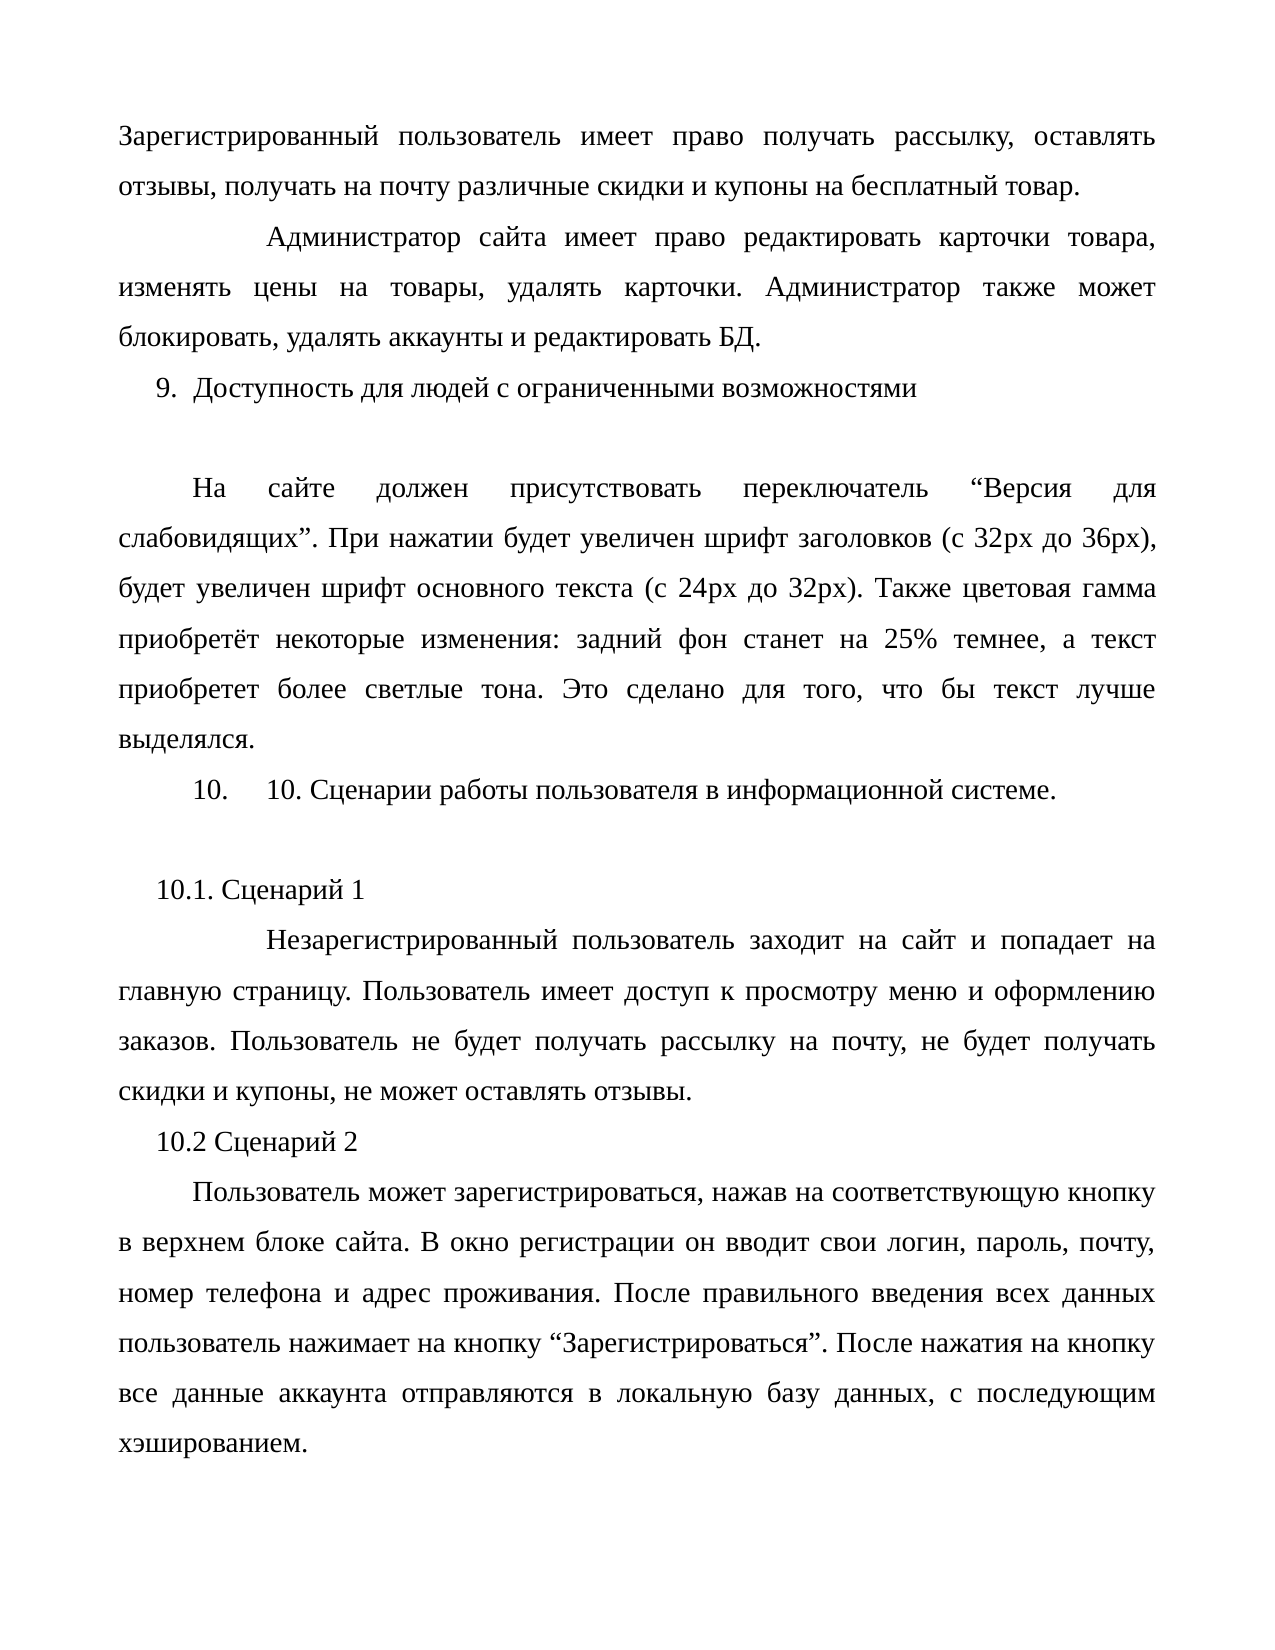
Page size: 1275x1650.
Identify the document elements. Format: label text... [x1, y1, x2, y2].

text Пользователь может зарегистрироваться, нажав на соответствующую кнопку в верхнем блоке сайта. В окно регистрации он вводит свои логин, пароль, почту, номер телефона и адрес проживания. После правильного введения всех данных пользователь нажимает на кнопку “Зарегистрироваться”. После нажатия на кнопку все данные аккаунта отправляются в локальную базу данных, с последующим хэшированием. [118, 1174, 1157, 1459]
subtitle 10.1. Сценарий 1 [118, 872, 1157, 906]
text Незарегистрированный пользователь заходит на сайт и попадает на главную страницу. Пользователь имеет доступ к просмотру меню и оформлению заказов. Пользователь не будет получать рассылку на почту, не будет получать скидки и купоны, не может оставлять отзывы. [118, 922, 1157, 1107]
text На сайте должен присутствовать переключатель “Версия для слабовидящих”. При нажатии будет увеличен шрифт заголовков (с 32px до 36px), будет увеличен шрифт основного текста (с 24px до 32px). Также цветовая гамма приобретёт некоторые изменения: задний фон станет на 25% темнее, а текст приобретет более светлые тона. Это сделано для того, что бы текст лучше выделялся. [118, 470, 1157, 755]
title Доступность для людей с ограниченными возможностями [156, 370, 1157, 403]
title 10. Сценарии работы пользователя в информационной системе. [118, 772, 1157, 805]
subtitle 10.2 Сценарий 2 [118, 1124, 1157, 1157]
text Администратор сайта имеет право редактировать карточки товара, изменять цены на товары, удалять карточки. Администратор также может блокировать, удалять аккаунты и редактировать БД. [118, 219, 1157, 353]
